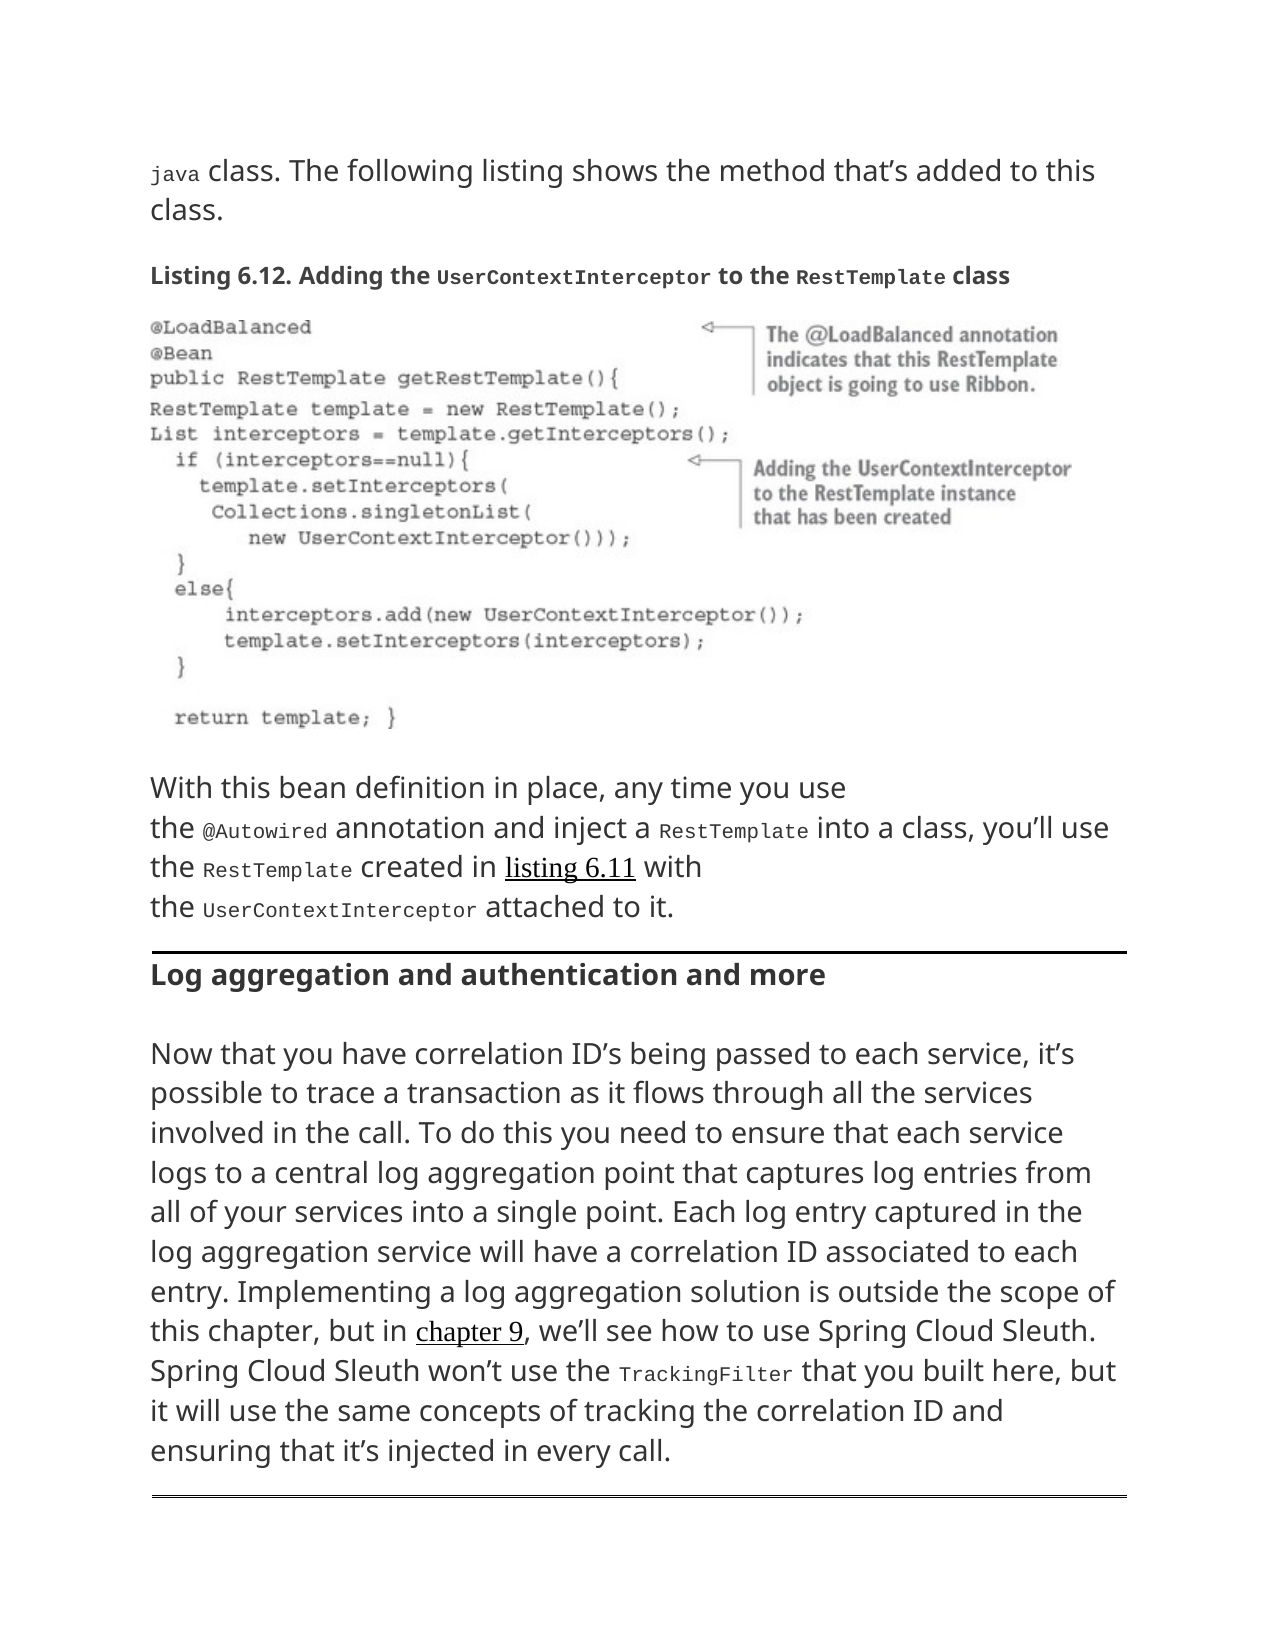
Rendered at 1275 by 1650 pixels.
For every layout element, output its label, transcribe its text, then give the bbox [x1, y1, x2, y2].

text With this bean definition in place, any time you use the @Autowired annotation and inject a RestTemplate into a class, you’ll use the RestTemplate created in listing 6.11 with the UserContextInterceptor attached to it. [150, 767, 1125, 926]
text Listing 6.12. Adding the UserContextInterceptor to the RestTemplate class [150, 258, 1125, 291]
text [150, 150, 1125, 229]
text Now that you have correlation ID’s being passed to each service, it’s possible to trace a transaction as it flows through all the services involved in the call. To do this you need to ensure that each service logs to a central log aggregation point that captures log entries from all of your services into a single point. Each log entry captured in the log aggregation service will have a correlation ID associated to each entry. Implementing a log aggregation solution is outside the scope of this chapter, but in chapter 9, we’ll see how to use Spring Cloud Sleuth. Spring Cloud Sleuth won’t use the TrackingFilter that you built here, but it will use the same concepts of tracking the correlation ID and ensuring that it’s injected in every call. [150, 1033, 1125, 1469]
picture [150, 320, 1072, 729]
text Log aggregation and authentication and more [150, 954, 1125, 994]
